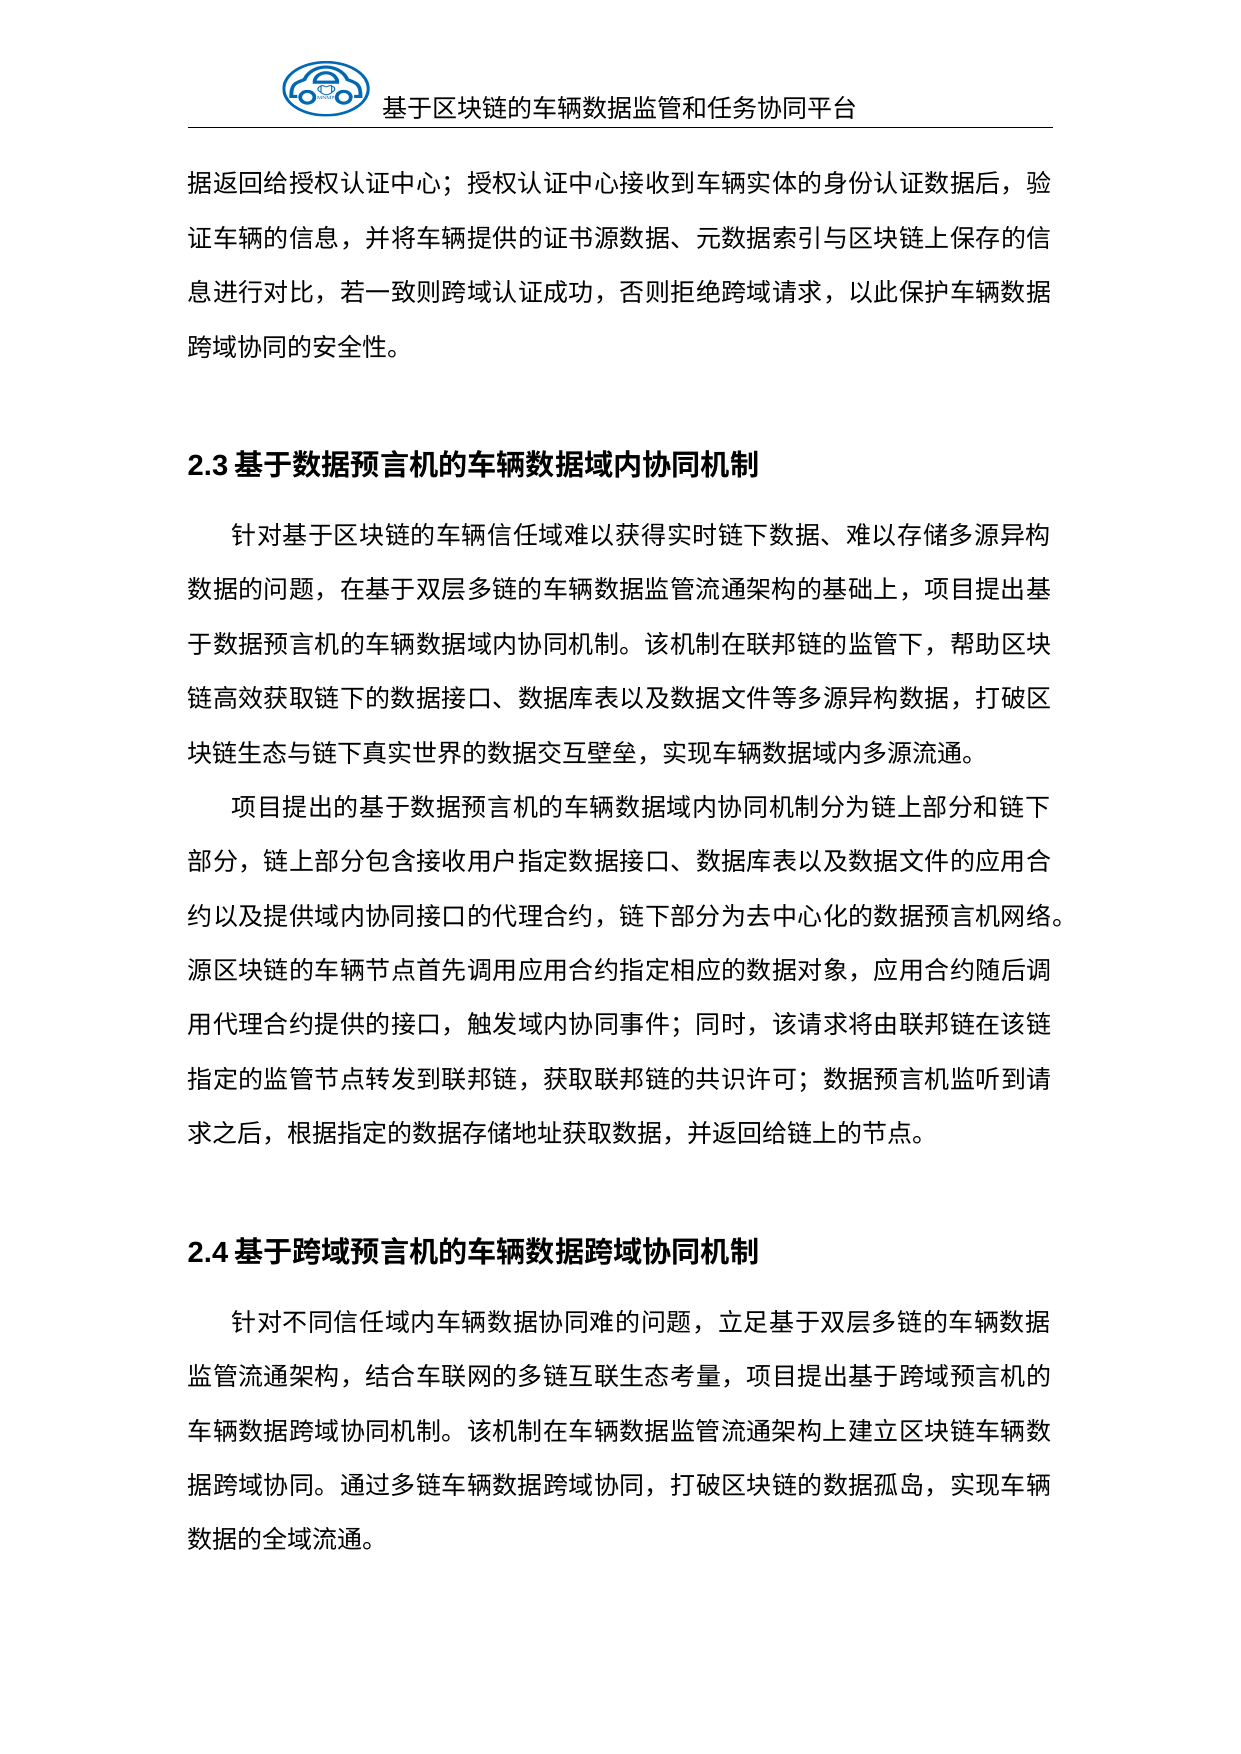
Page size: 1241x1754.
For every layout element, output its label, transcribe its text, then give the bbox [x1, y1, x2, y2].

subtitle 2.4基于跨域预言机的车辆数据跨域协同机制 [187, 1228, 1053, 1271]
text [187, 164, 1053, 363]
text 针对基于区块链的车辆信任域难以获得实时链下数据、难以存储多源异构数据的问题，在基于双层多链的车辆数据监管流通架构的基础上，项目提出基于数据预言机的车辆数据域内协同机制。该机制在联邦链的监管下，帮助区块链高效获取链下的数据接口、数据库表以及数据文件等多源异构数据，打破区块链生态与链下真实世界的数据交互壁垒，实现车辆数据域内多源流通。 [187, 516, 1053, 769]
text 项目提出的基于数据预言机的车辆数据域内协同机制分为链上部分和链下部分，链上部分包含接收用户指定数据接口、数据库表以及数据文件的应用合约以及提供域内协同接口的代理合约，链下部分为去中心化的数据预言机网络。源区块链的车辆节点首先调用应用合约指定相应的数据对象，应用合约随后调用代理合约提供的接口，触发域内协同事件；同时，该请求将由联邦链在该链指定的监管节点转发到联邦链，获取联邦链的共识许可；数据预言机监听到请求之后，根据指定的数据存储地址获取数据，并返回给链上的节点。 [187, 787, 1053, 1150]
picture [280, 60, 374, 118]
text 针对不同信任域内车辆数据协同难的问题，立足基于双层多链的车辆数据监管流通架构，结合车联网的多链互联生态考量，项目提出基于跨域预言机的车辆数据跨域协同机制。该机制在车辆数据监管流通架构上建立区块链车辆数据跨域协同。通过多链车辆数据跨域协同，打破区块链的数据孤岛，实现车辆数据的全域流通。 [187, 1302, 1053, 1556]
subtitle 2.3基于数据预言机的车辆数据域内协同机制 [187, 442, 1053, 484]
